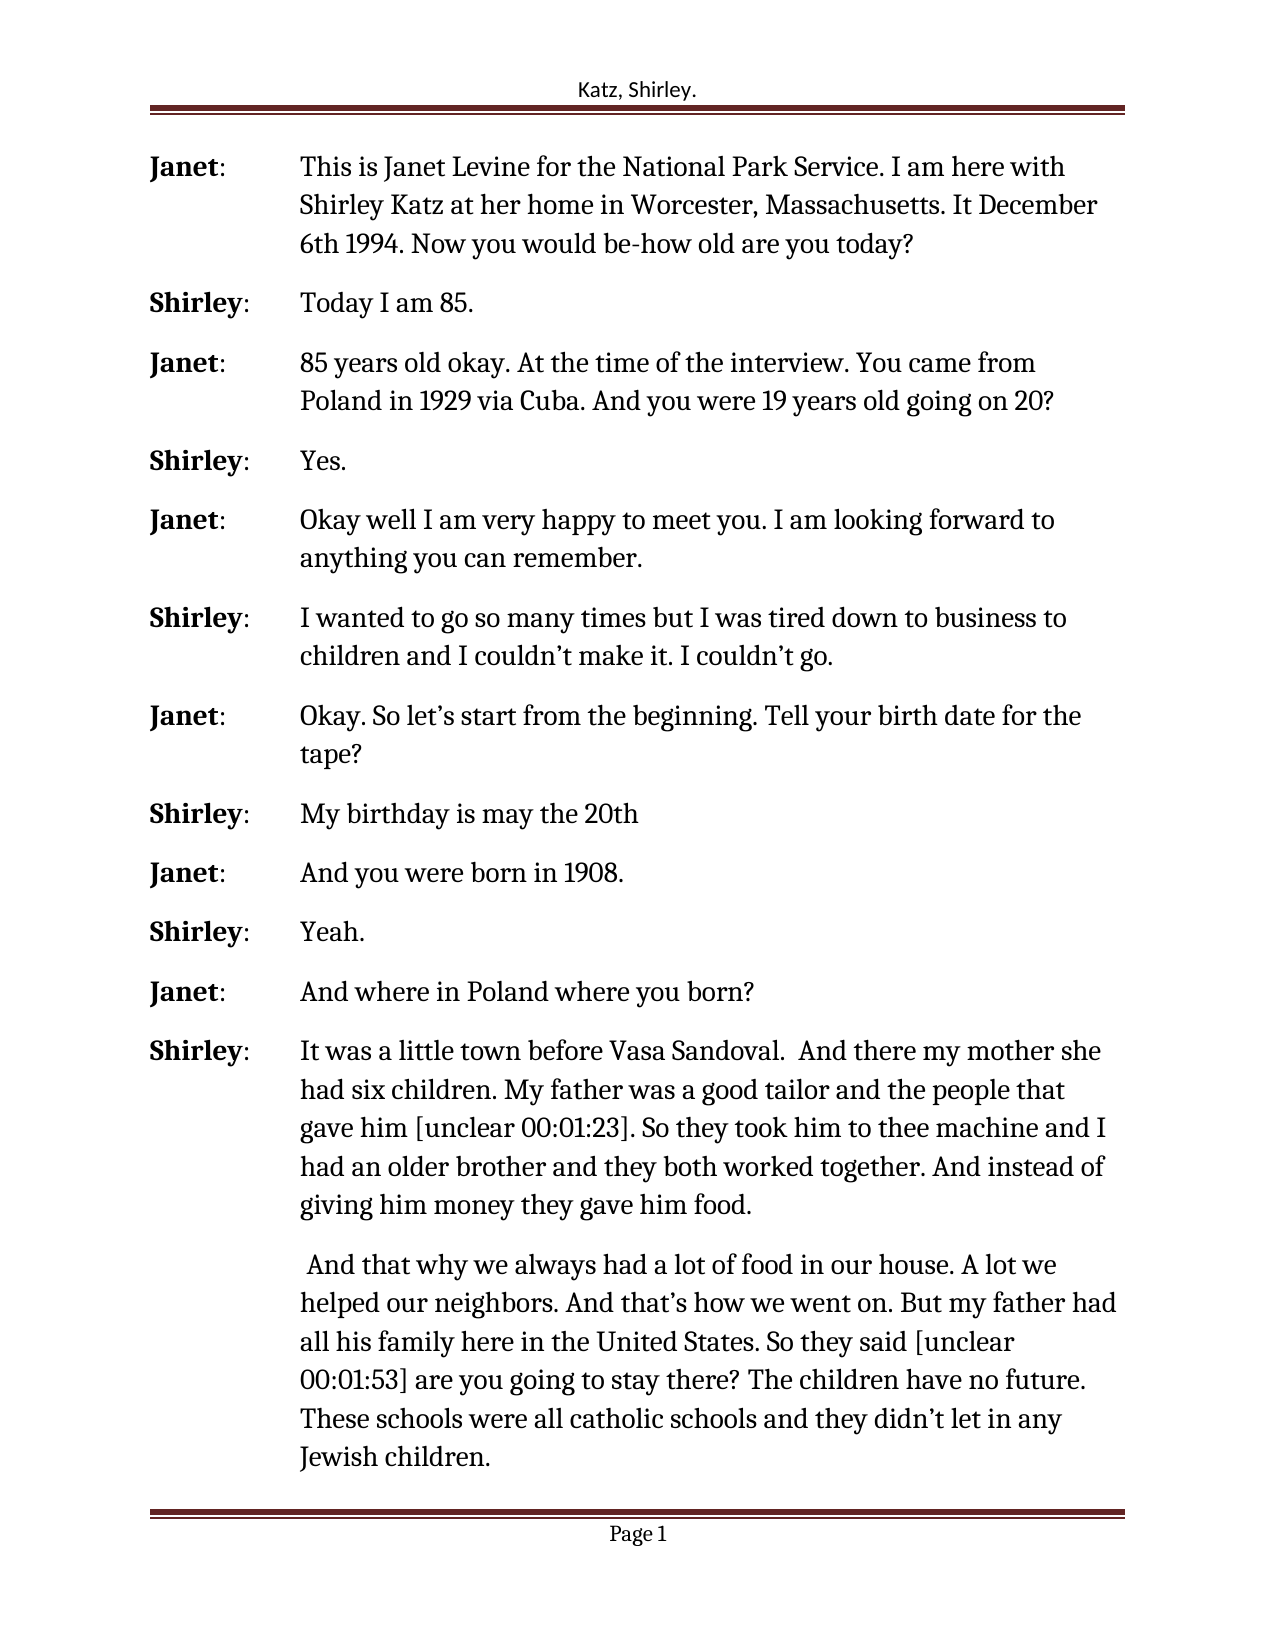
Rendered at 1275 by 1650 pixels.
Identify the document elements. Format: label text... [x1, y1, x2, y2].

text Janet: Okay. So let’s start from the beginning. Tell your birth date for the tape? [150, 699, 1125, 771]
text Shirley: Today I am 85. [150, 286, 1125, 320]
text Shirley: I wanted to go so many times but I was tired down to business to children and I couldn’t make it. I couldn’t go. [150, 601, 1125, 673]
text Shirley: Yes. [150, 444, 1125, 477]
text Shirley: My birthday is may the 20th [150, 797, 1125, 830]
text And that why we always had a lot of food in our house. A lot we helped our neighbors. And that’s how we went on. But my father had all his family here in the United States. So they said [unclear 00:01:53] are you going to stay there? The children have no future. These schools were all catholic schools and they didn’t let in any Jewish children. [300, 1248, 1125, 1474]
text Janet: This is Janet Levine for the National Park Service. I am here with Shirley Katz at her home in Worcester, Massachusetts. It December 6th 1994. Now you would be-how old are you today? [150, 150, 1125, 261]
text Janet: 85 years old okay. At the time of the interview. You came from Poland in 1929 via Cuba. And you were 19 years old going on 20? [150, 346, 1125, 418]
text Shirley: It was a little town before Vasa Sandoval. And there my mother she had six children. My father was a good tailor and the people that gave him [unclear 00:01:23]. So they took him to thee machine and I had an older brother and they both worked together. And instead of giving him money they gave him food. [150, 1034, 1125, 1222]
text Shirley: Yeah. [150, 916, 1125, 949]
text Janet: Okay well I am very happy to meet you. I am looking forward to anything you can remember. [150, 503, 1125, 575]
text Janet: And you were born in 1908. [150, 856, 1125, 890]
text Janet: And where in Poland where you born? [150, 975, 1125, 1008]
